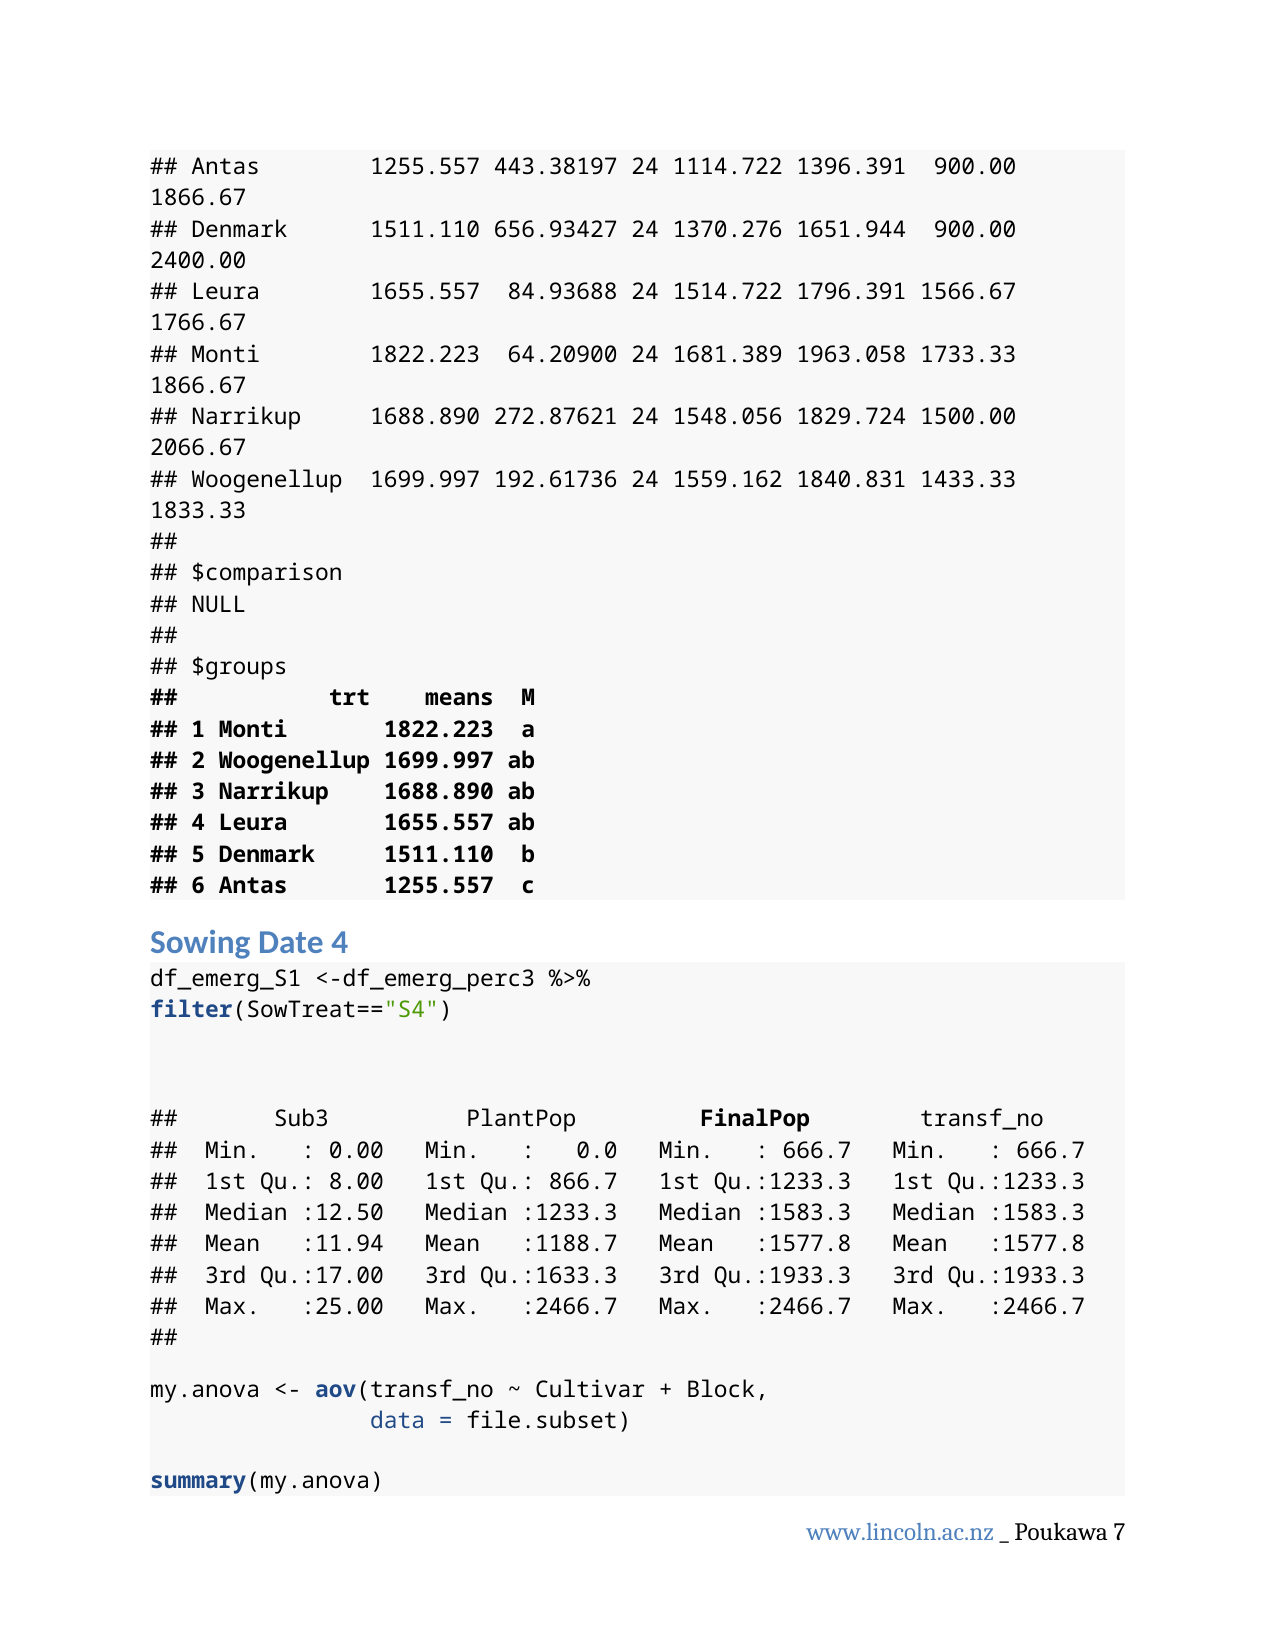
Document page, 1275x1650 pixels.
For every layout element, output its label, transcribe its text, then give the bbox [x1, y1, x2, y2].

text ## Sub3 PlantPop FinalPop transf_no ## Min. : 0.00 Min. : 0.0 Min. : 666.7 Min. : 666.7 ## 1st Qu.: 8.00 1st Qu.: 866.7 1st Qu.:1233.3 1st Qu.:1233.3 ## Median :12.50 Median :1233.3 Median :1583.3 Median :1583.3 ## Mean :11.94 Mean :1188.7 Mean :1577.8 Mean :1577.8 ## 3rd Qu.:17.00 3rd Qu.:1633.3 3rd Qu.:1933.3 3rd Qu.:1933.3 ## Max. :25.00 Max. :2466.7 Max. :2466.7 Max. :2466.7 ## [150, 1074, 1125, 1352]
text df_emerg_S1 <-df_emerg_perc3 %>% filter(SowTreat=="S4") [150, 962, 1125, 1053]
subtitle Sowing Date 4 [150, 921, 1125, 962]
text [150, 150, 1125, 900]
text my.anova <- aov(transf_no ~ Cultivar + Block, data = file.subset) summary(my.anova) [150, 1373, 1125, 1496]
